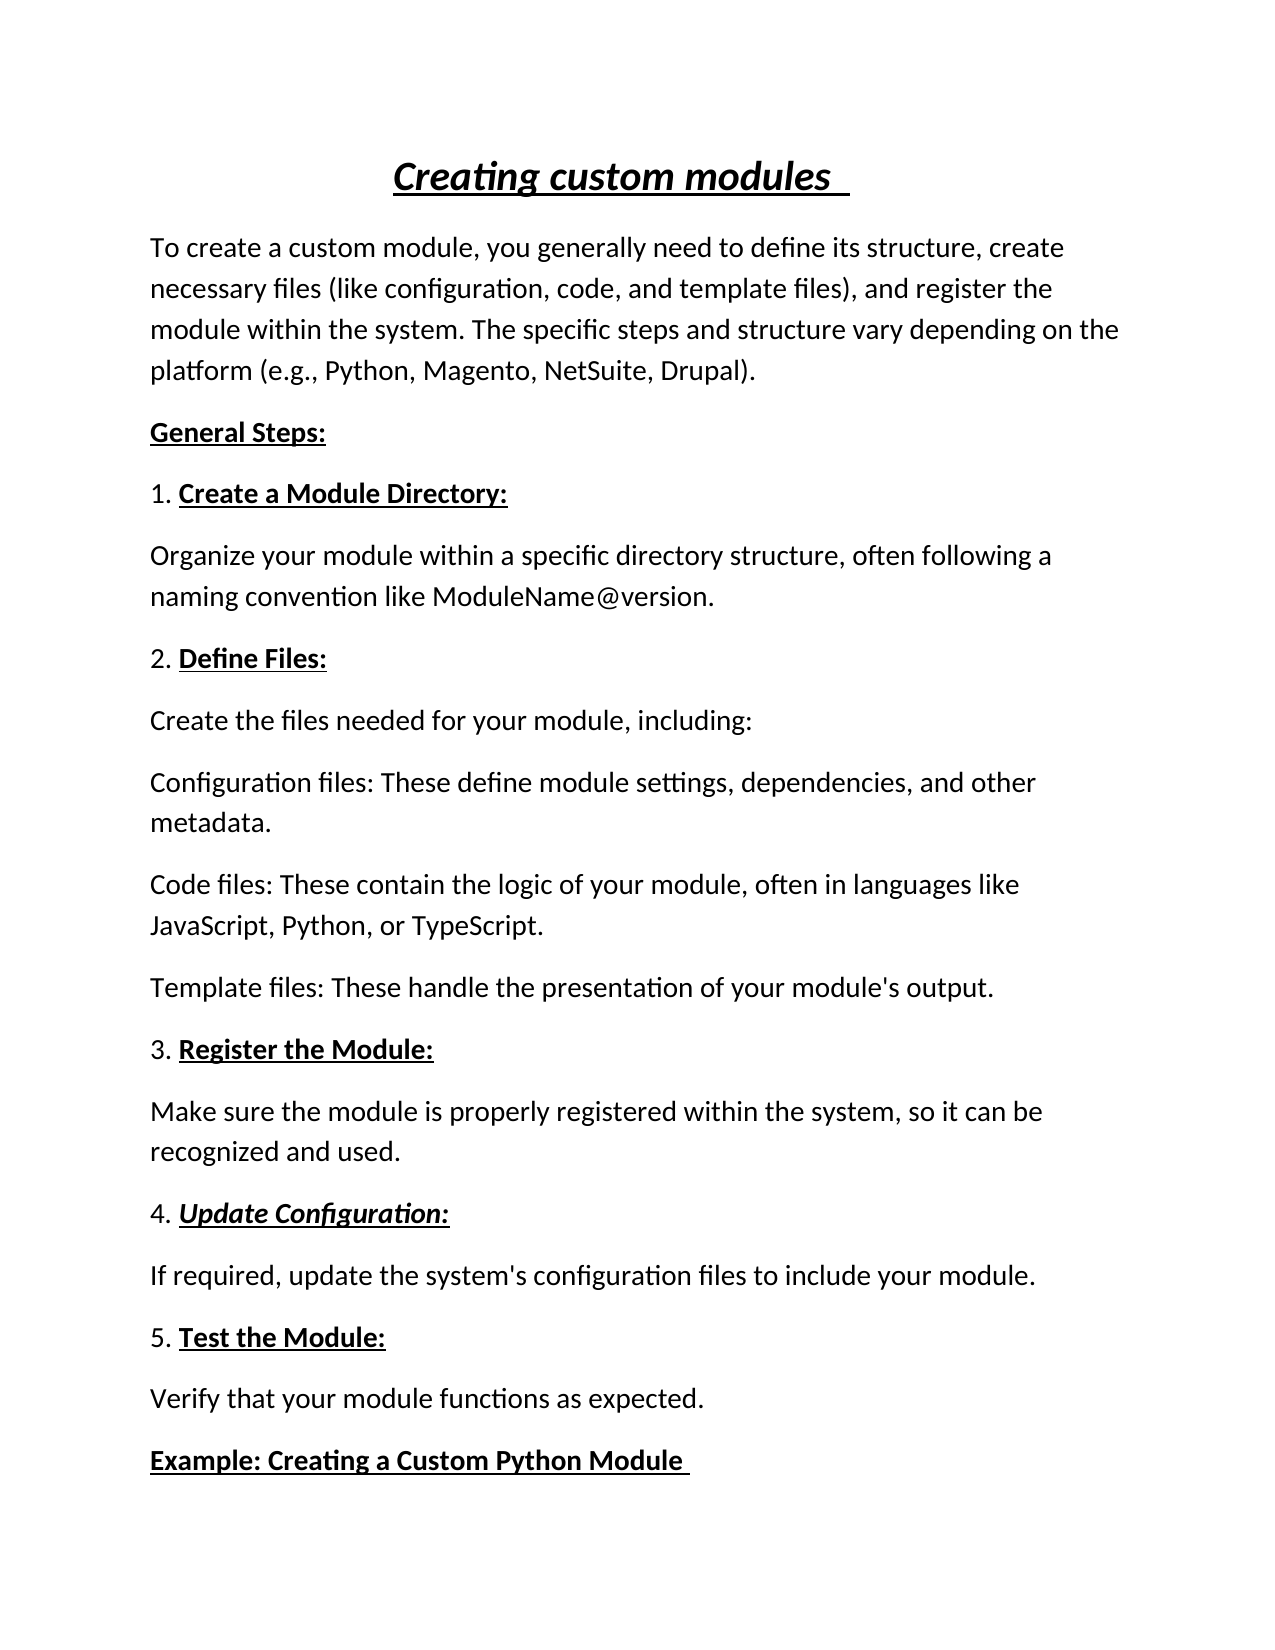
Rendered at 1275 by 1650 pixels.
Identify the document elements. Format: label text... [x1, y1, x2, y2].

text Example: Creating a Custom Python Module [150, 1442, 1125, 1478]
text 3. Register the Module: [150, 1031, 1125, 1066]
text 5. Test the Module: [150, 1319, 1125, 1354]
text 1. Create a Module Directory: [150, 476, 1125, 511]
text Create the files needed for your module, including: [150, 702, 1125, 737]
text If required, update the system's configuration files to include your module. [150, 1257, 1125, 1293]
text Code files: These contain the logic of your module, often in languages like JavaScript, Python, or TypeScript. [150, 866, 1125, 943]
text General Steps: [150, 414, 1125, 449]
text Make sure the module is properly registered within the system, so it can be recognized and used. [150, 1093, 1125, 1169]
text Verify that your module functions as expected. [150, 1381, 1125, 1416]
text Configuration files: These define module settings, dependencies, and other metadata. [150, 764, 1125, 840]
text 4. Update Configuration: [150, 1195, 1125, 1231]
text Template files: These handle the presentation of your module's output. [150, 969, 1125, 1005]
text Organize your module within a specific directory structure, often following a naming convention like ModuleName@version. [150, 537, 1125, 614]
text Creating custom modules [150, 150, 1125, 201]
text 2. Define Files: [150, 640, 1125, 676]
text To create a custom module, you generally need to define its structure, create necessary files (like configuration, code, and template files), and register the module within the system. The specific steps and structure vary depending on the platform (e.g., Python, Magento, NetSuite, Drupal). [150, 229, 1125, 388]
